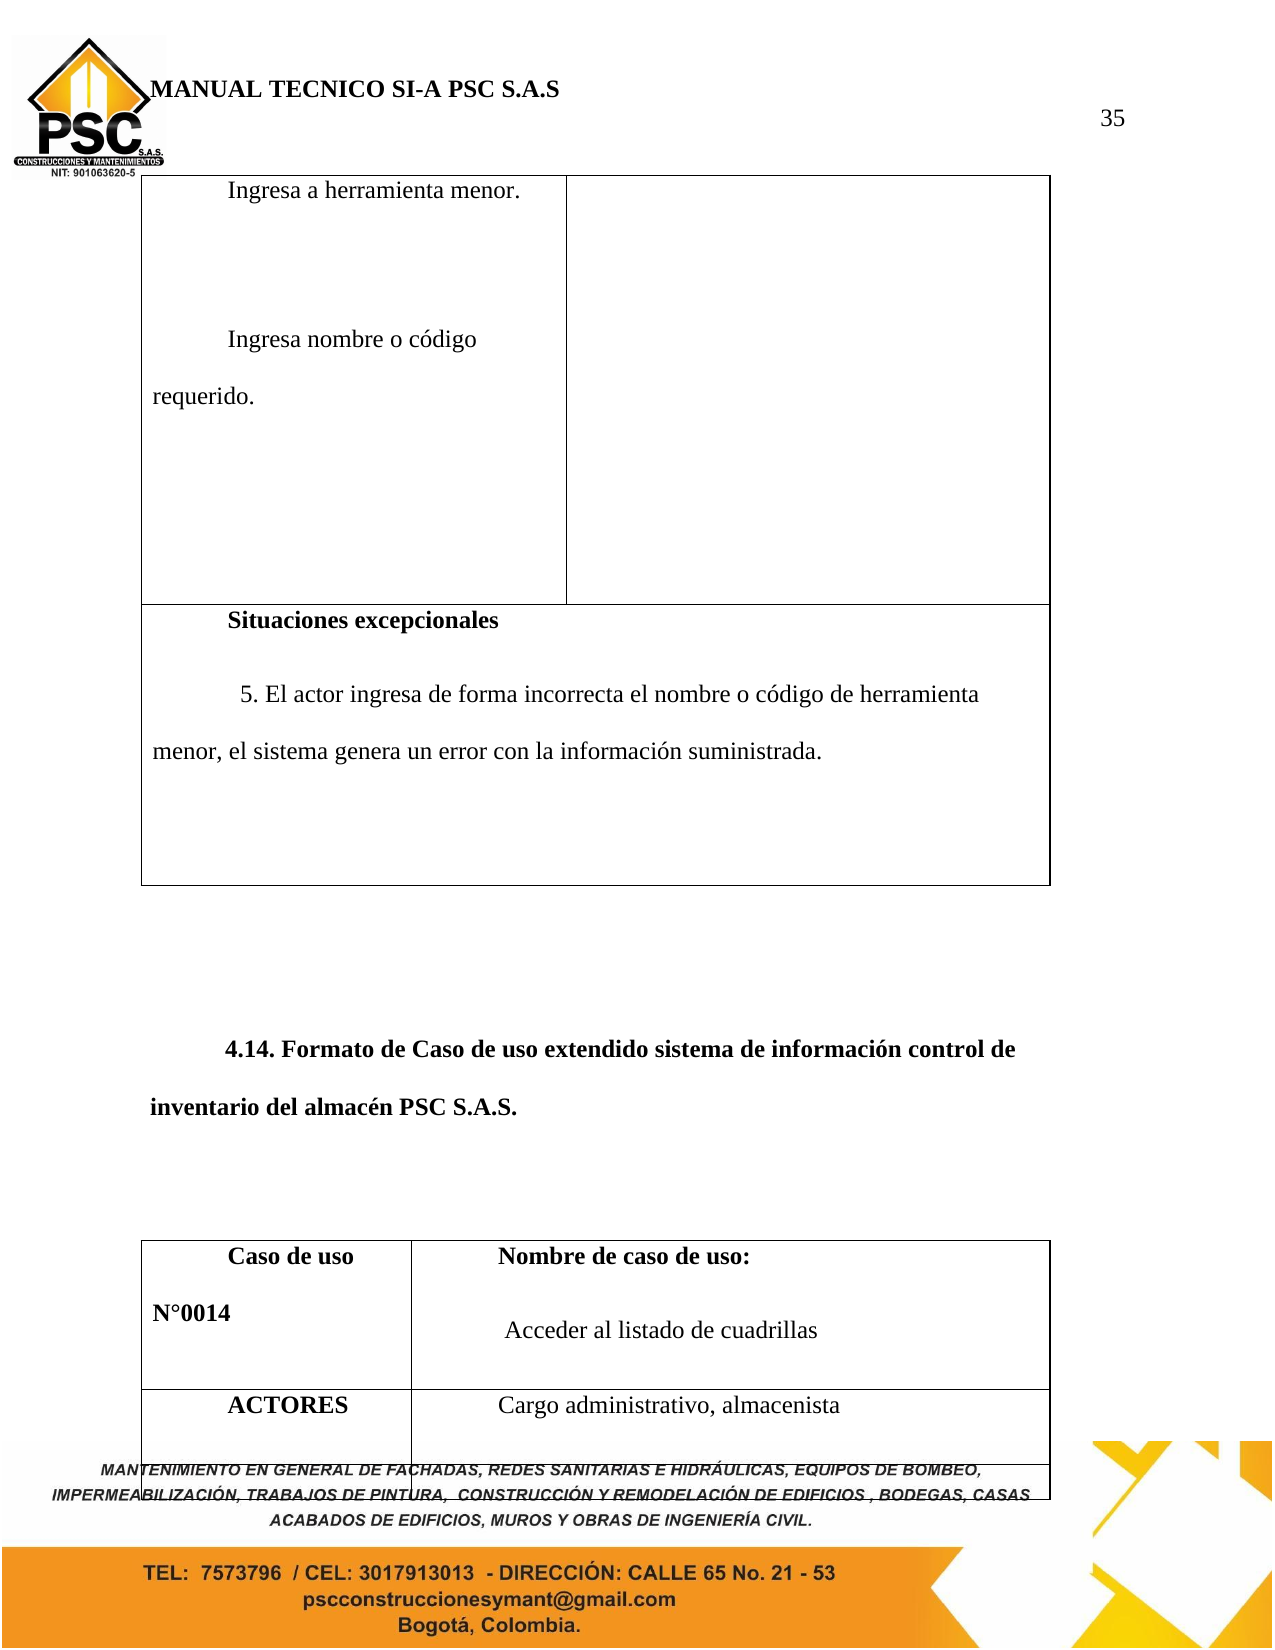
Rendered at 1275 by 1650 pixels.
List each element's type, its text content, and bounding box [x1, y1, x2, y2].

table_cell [142, 176, 566, 604]
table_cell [412, 1465, 1049, 1499]
table_cell Situaciones excepcionales 5. El actor ingresa de forma incorrecta el nombre o código de herramienta menor, el sistema genera un error con la información suministrada. [142, 605, 1049, 885]
table_header Caso de uso N°0014 [142, 1241, 411, 1389]
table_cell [567, 176, 1049, 604]
table_cell ACTORES [142, 1390, 411, 1464]
table_cell Cargo administrativo, almacenista [412, 1390, 1049, 1464]
text 4.14. Formato de Caso de uso extendido sistema de información control de inventario del almacén PSC S.A.S. [150, 1034, 1125, 1120]
picture [2, 1441, 1272, 1648]
table_header Nombre de caso de uso: Acceder al listado de cuadrillas [412, 1241, 1049, 1389]
table_cell OBJETIVO [142, 1465, 411, 1499]
picture [11, 35, 167, 180]
